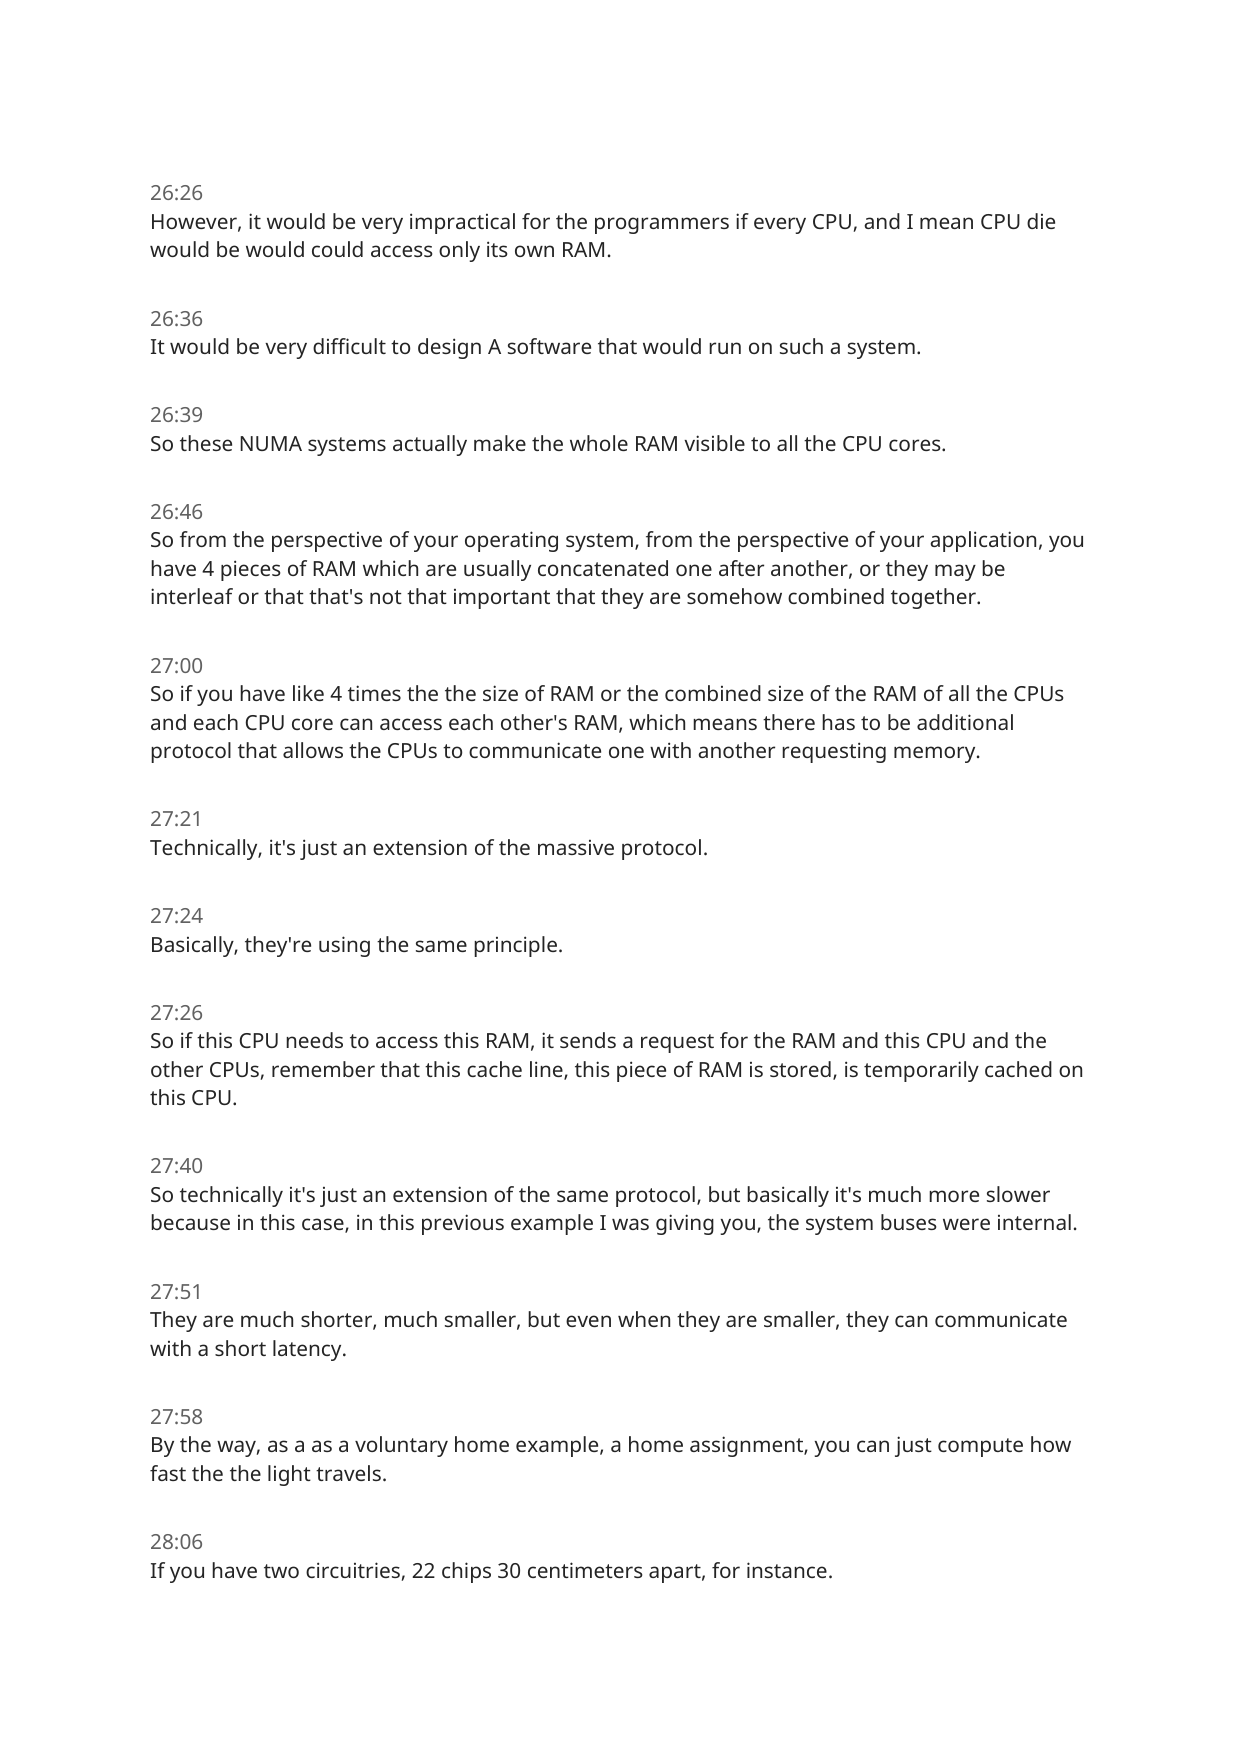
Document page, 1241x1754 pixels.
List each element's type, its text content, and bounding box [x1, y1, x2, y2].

text 28:06 If you have two circuitries, 22 chips 30 centimeters apart, for instance. [150, 1499, 1090, 1584]
text 27:21 Technically, it's just an extension of the massive protocol. [150, 776, 1090, 861]
text 27:40 So technically it's just an extension of the same protocol, but basically it's much more slower because in this case, in this previous example I was giving you, the system buses were internal. [150, 1123, 1090, 1237]
text 26:26 However, it would be very impractical for the programmers if every CPU, and I mean CPU die would be would could access only its own RAM. [150, 150, 1090, 264]
text 27:58 By the way, as a as a voluntary home example, a home assignment, you can just compute how fast the the light travels. [150, 1374, 1090, 1487]
text 27:00 So if you have like 4 times the the size of RAM or the combined size of the RAM of all the CPUs and each CPU core can access each other's RAM, which means there has to be additional protocol that allows the CPUs to communicate one with another requesting memory. [150, 622, 1090, 764]
text 26:46 So from the perspective of your operating system, from the perspective of your application, you have 4 pieces of RAM which are usually concatenated one after another, or they may be interleaf or that that's not that important that they are somehow combined together. [150, 469, 1090, 611]
text 27:51 They are much shorter, much smaller, but even when they are smaller, they can communicate with a short latency. [150, 1248, 1090, 1362]
text 26:36 It would be very difficult to design A software that would run on such a system. [150, 275, 1090, 361]
text 27:26 So if this CPU needs to access this RAM, it sends a request for the RAM and this CPU and the other CPUs, remember that this cache line, this piece of RAM is stored, is temporarily cached on this CPU. [150, 969, 1090, 1112]
text 26:39 So these NUMA systems actually make the whole RAM visible to all the CPU cores. [150, 372, 1090, 457]
text 27:24 Basically, they're using the same principle. [150, 873, 1090, 958]
